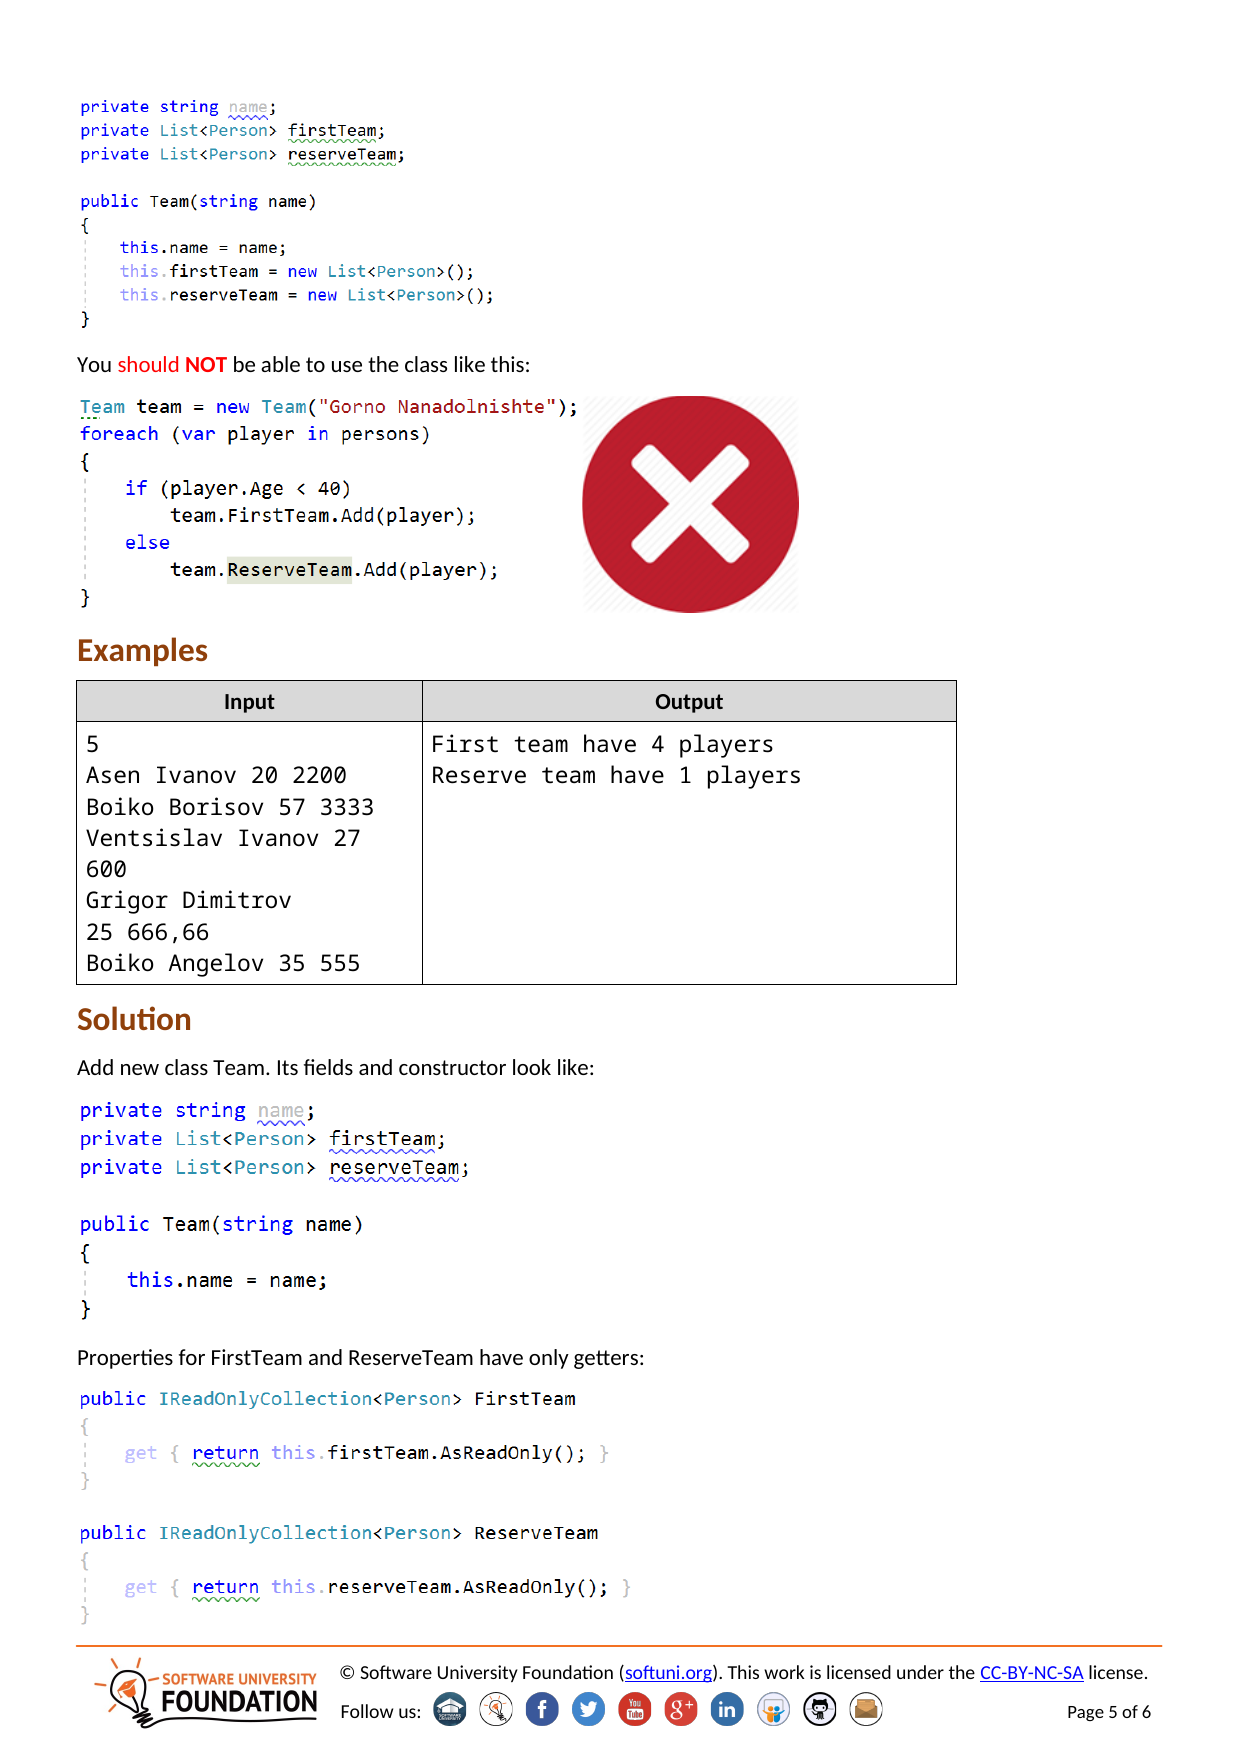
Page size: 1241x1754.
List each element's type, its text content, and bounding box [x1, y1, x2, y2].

picture [849, 1692, 883, 1726]
text Properties for FirstTeam and ReserveTeam have only getters: [77, 1343, 1163, 1371]
subtitle Examples [77, 629, 1163, 670]
table_header Input [77, 681, 422, 721]
picture [618, 1692, 652, 1726]
subtitle Solution [77, 998, 1163, 1038]
picture [479, 1692, 513, 1726]
picture [803, 1692, 837, 1726]
picture [76, 394, 799, 613]
picture [757, 1692, 790, 1726]
table_header Output [423, 681, 956, 721]
picture [76, 1097, 481, 1327]
picture [664, 1692, 698, 1726]
picture [433, 1692, 467, 1726]
picture [76, 95, 499, 334]
picture [525, 1692, 559, 1726]
picture [710, 1692, 744, 1726]
text You should NOT be able to use the class like this: [77, 350, 1163, 378]
table_cell First team have 4 players Reserve team have 1 players [423, 722, 956, 984]
text Add new class Team. Its fields and constructor look like: [77, 1053, 1163, 1081]
picture [93, 1656, 317, 1729]
table_cell 5 Asen Ivanov 20 2200 Boiko Borisov 57 3333 Ventsislav Ivanov 27 600 Grigor Dimitrov 25 666,66 Boiko Angelov 35 555 [77, 722, 422, 984]
picture [572, 1692, 605, 1726]
picture [76, 1387, 640, 1630]
